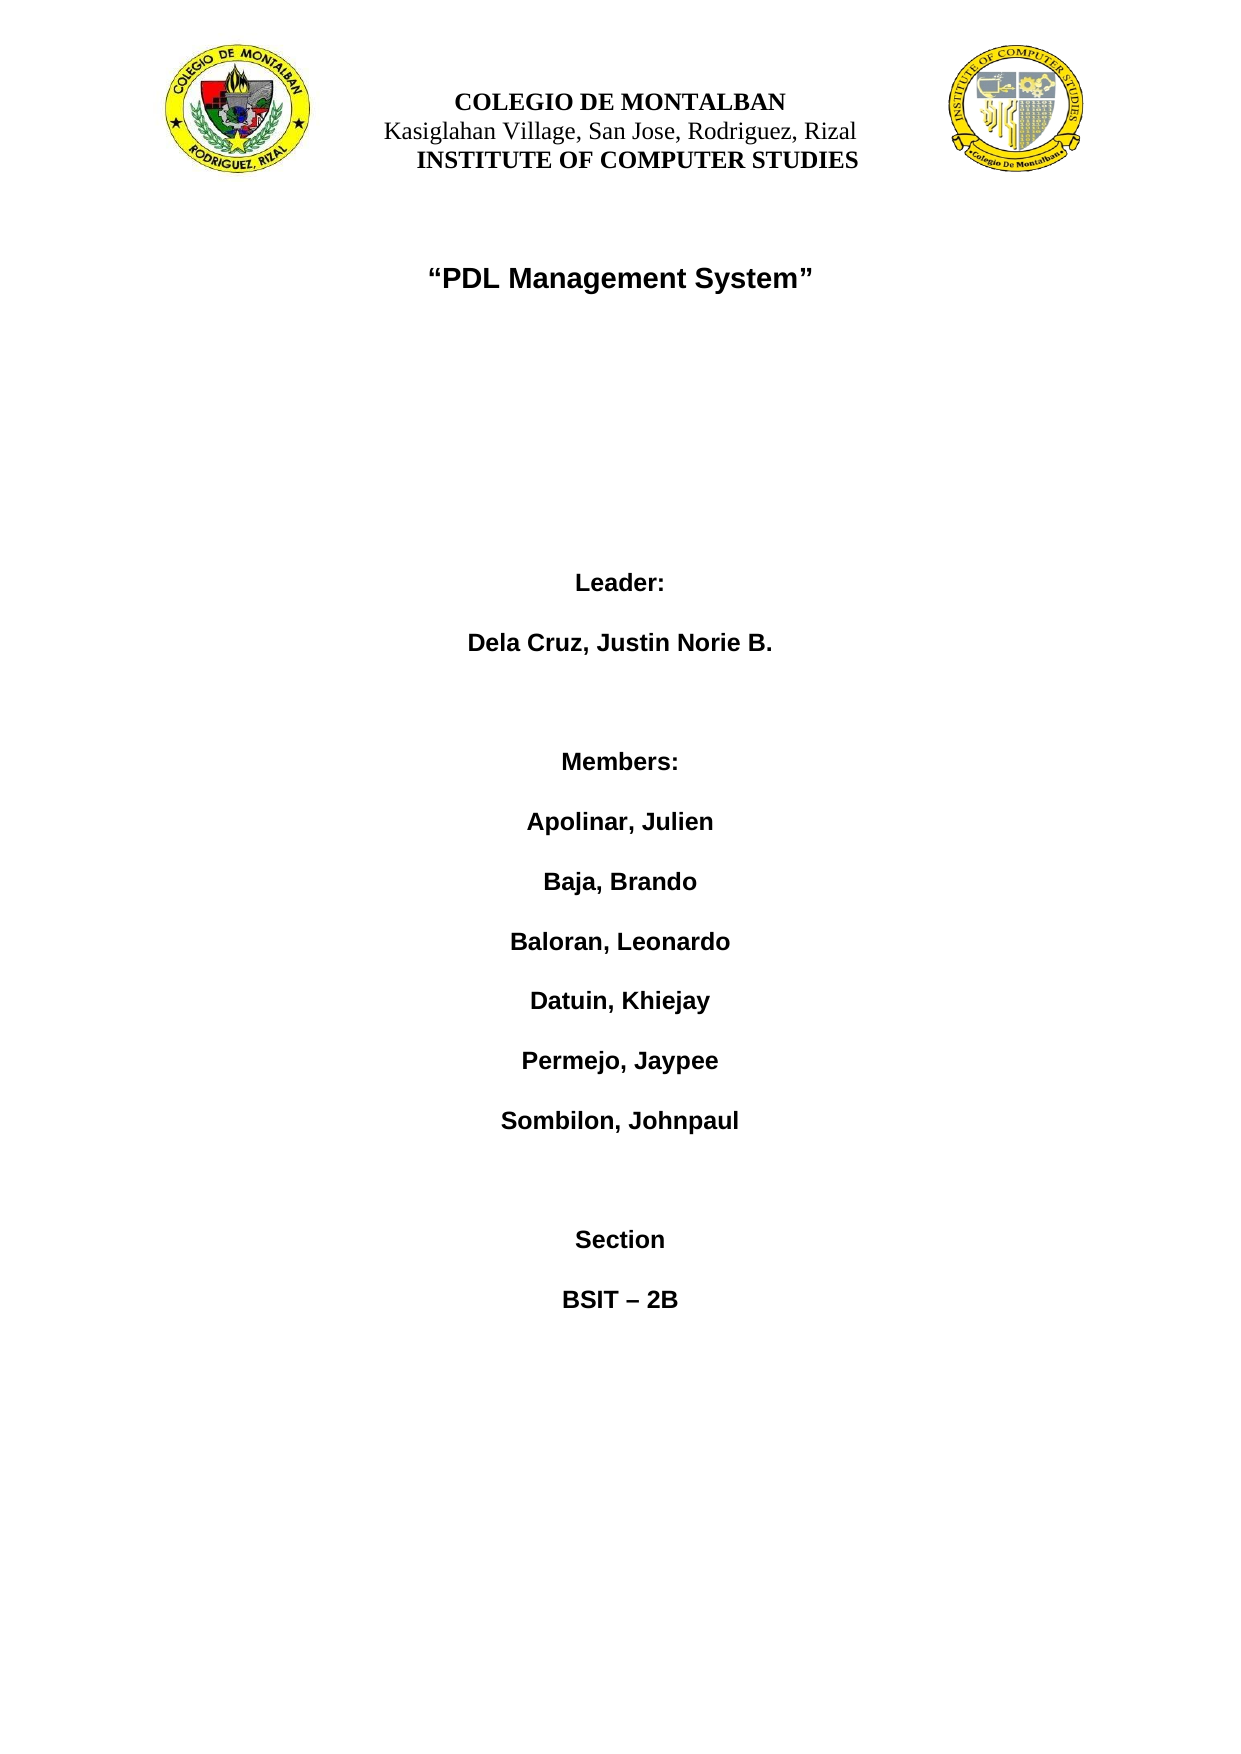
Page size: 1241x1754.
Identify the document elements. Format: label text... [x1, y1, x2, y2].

text Section [150, 1225, 1090, 1254]
text Sombilon, Johnpaul [150, 1106, 1090, 1134]
text BSIT – 2B [150, 1285, 1090, 1314]
text Leader: [150, 568, 1090, 596]
text Members: [150, 747, 1090, 776]
text “PDL Management System” [150, 262, 1090, 295]
picture [933, 35, 1101, 184]
text Apolinar, Julien [150, 807, 1090, 836]
picture [153, 33, 321, 182]
text Baja, Brando [150, 867, 1090, 895]
text Dela Cruz, Justin Norie B. [150, 627, 1090, 656]
text Datuin, Khiejay [150, 986, 1090, 1015]
text Baloran, Leonardo [150, 926, 1090, 955]
text Permejo, Jaypee [150, 1046, 1090, 1075]
